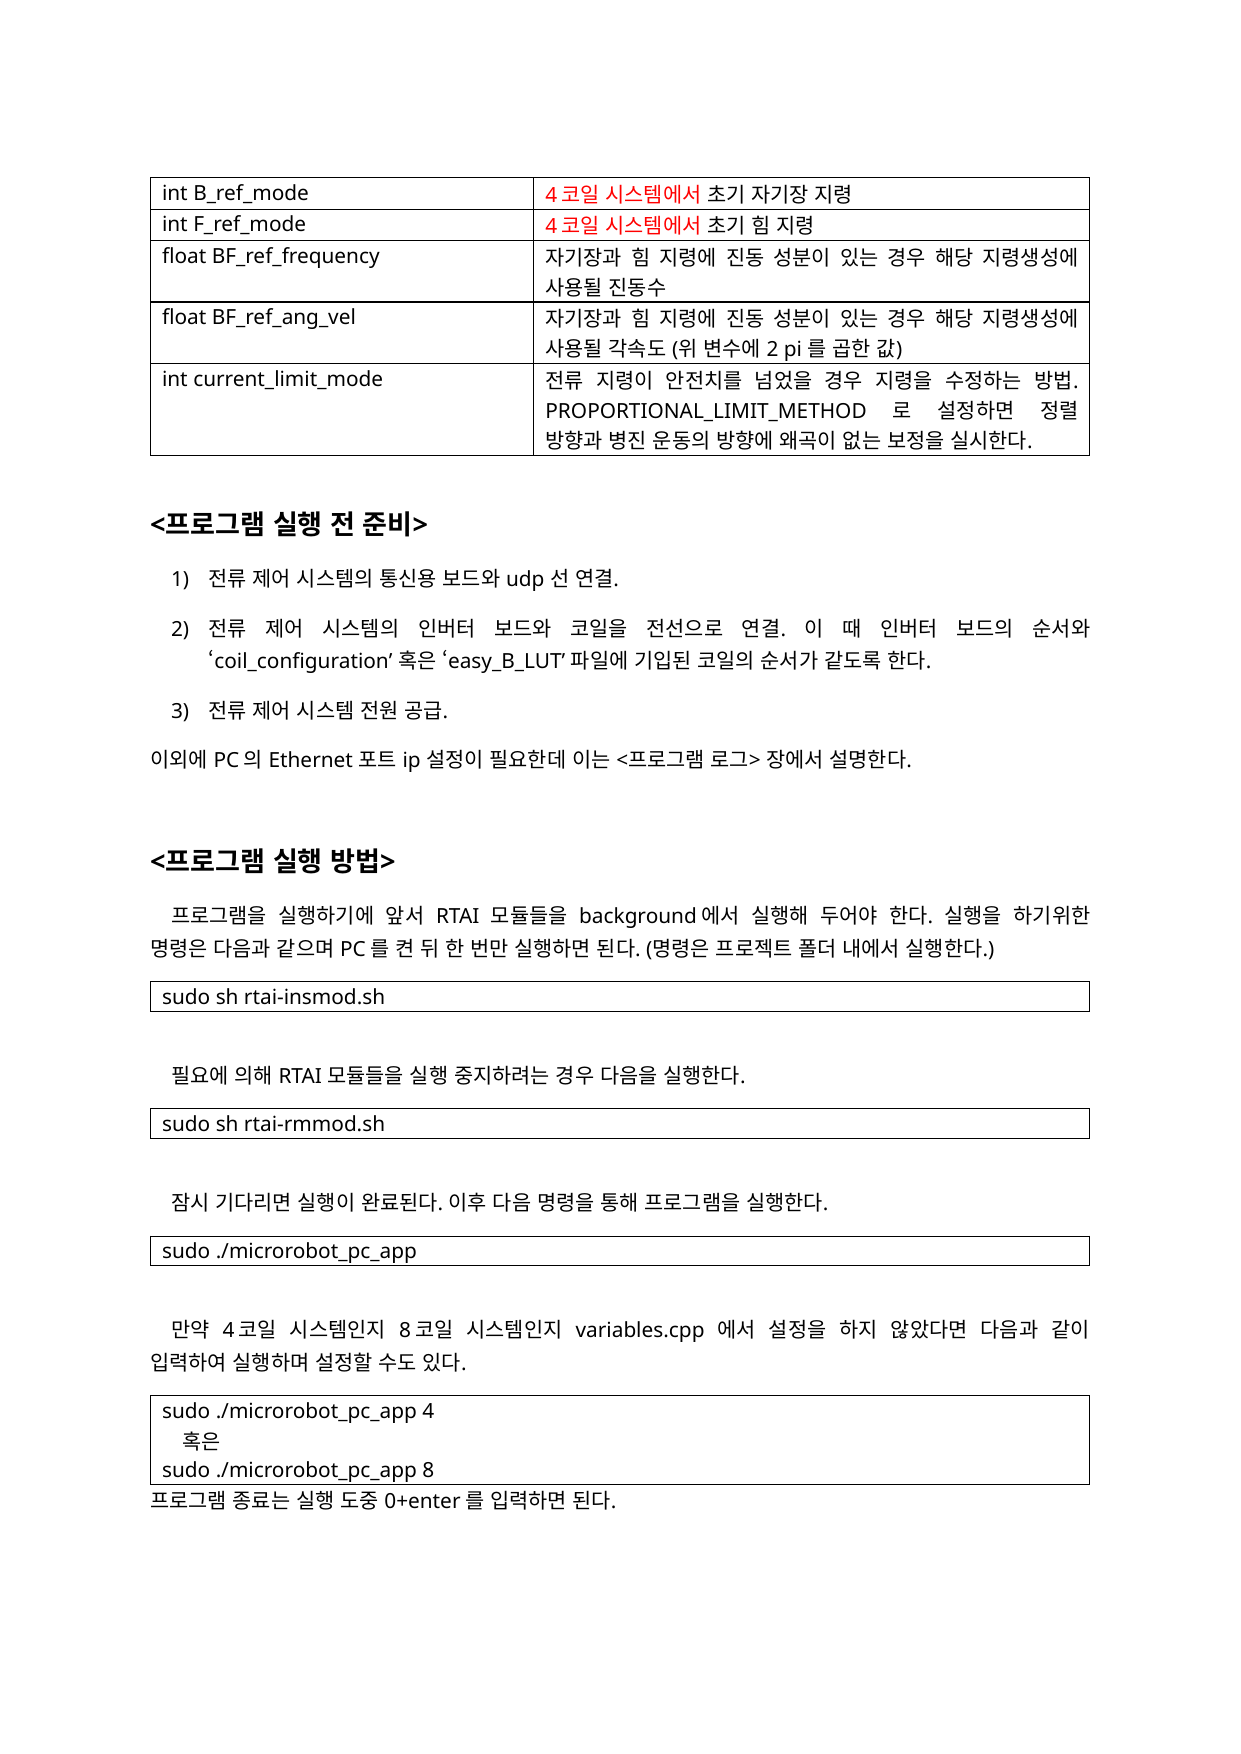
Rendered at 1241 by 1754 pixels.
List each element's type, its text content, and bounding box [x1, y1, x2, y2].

list 전류 제어 시스템 전원 공급. [171, 694, 1090, 724]
text 이외에 PC의 Ethernet 포트 ip 설정이 필요한데 이는 <프로그램 로그> 장에서 설명한다. [150, 743, 1090, 773]
text <프로그램 실행 전 준비> [150, 503, 1090, 543]
table_header sudo sh rtai-insmod.sh [151, 982, 1089, 1011]
list 전류 제어 시스템의 인버터 보드와 코일을 전선으로 연결. 이 때 인버터 보드의 순서와 ‘coil_configuration’ 혹은 ‘easy_B_LUT’ 파일에 기입된 코일의 순서가 같도록 한다. [171, 612, 1090, 675]
table_cell float BF_ref_ang_vel [151, 303, 533, 363]
text 프로그램 종료는 실행 도중 0+enter를 입력하면 된다. [150, 1485, 1090, 1515]
text 필요에 의해 RTAI 모듈들을 실행 중지하려는 경우 다음을 실행한다. [150, 1059, 1090, 1089]
table_cell int F_ref_mode [151, 210, 533, 240]
text 만약 4코일 시스템인지 8코일 시스템인지 variables.cpp 에서 설정을 하지 않았다면 다음과 같이 입력하여 실행하며 설정할 수도 있다. [150, 1313, 1090, 1376]
table_cell 4코일 시스템에서 초기 자기장 지령 [534, 178, 1089, 208]
table_header sudo sh rtai-rmmod.sh [151, 1109, 1089, 1138]
text 잠시 기다리면 실행이 완료된다. 이후 다음 명령을 통해 프로그램을 실행한다. [150, 1186, 1090, 1216]
table_header sudo ./microrobot_pc_app [151, 1237, 1089, 1265]
table_cell int B_ref_mode [151, 178, 533, 208]
table_cell 자기장과 힘 지령에 진동 성분이 있는 경우 해당 지령생성에 사용될 진동수 [534, 241, 1089, 301]
text 프로그램을 실행하기에 앞서 RTAI 모듈들을 background에서 실행해 두어야 한다. 실행을 하기위한 명령은 다음과 같으며 PC를 켠 뒤 한 번만 실행하면 된다. (명령은 프로젝트 폴더 내에서 실행한다.) [150, 899, 1090, 962]
table_cell int current_limit_mode [151, 364, 533, 455]
table_header sudo ./microrobot_pc_app 4 혹은 sudo ./microrobot_pc_app 8 [151, 1396, 1089, 1483]
text <프로그램 실행 방법> [150, 840, 1090, 879]
table_cell float BF_ref_frequency [151, 241, 533, 301]
table_cell 4코일 시스템에서 초기 힘 지령 [534, 210, 1089, 240]
list 전류 제어 시스템의 통신용 보드와 udp 선 연결. [171, 562, 1090, 593]
table_cell 자기장과 힘 지령에 진동 성분이 있는 경우 해당 지령생성에 사용될 각속도 (위 변수에 2 pi 를 곱한 값) [534, 303, 1089, 363]
table_cell 전류 지령이 안전치를 넘었을 경우 지령을 수정하는 방법. PROPORTIONAL_LIMIT_METHOD 로 설정하면 정렬 방향과 병진 운동의 방향에 왜곡이 없는 보정을 실시한다. [534, 364, 1089, 455]
